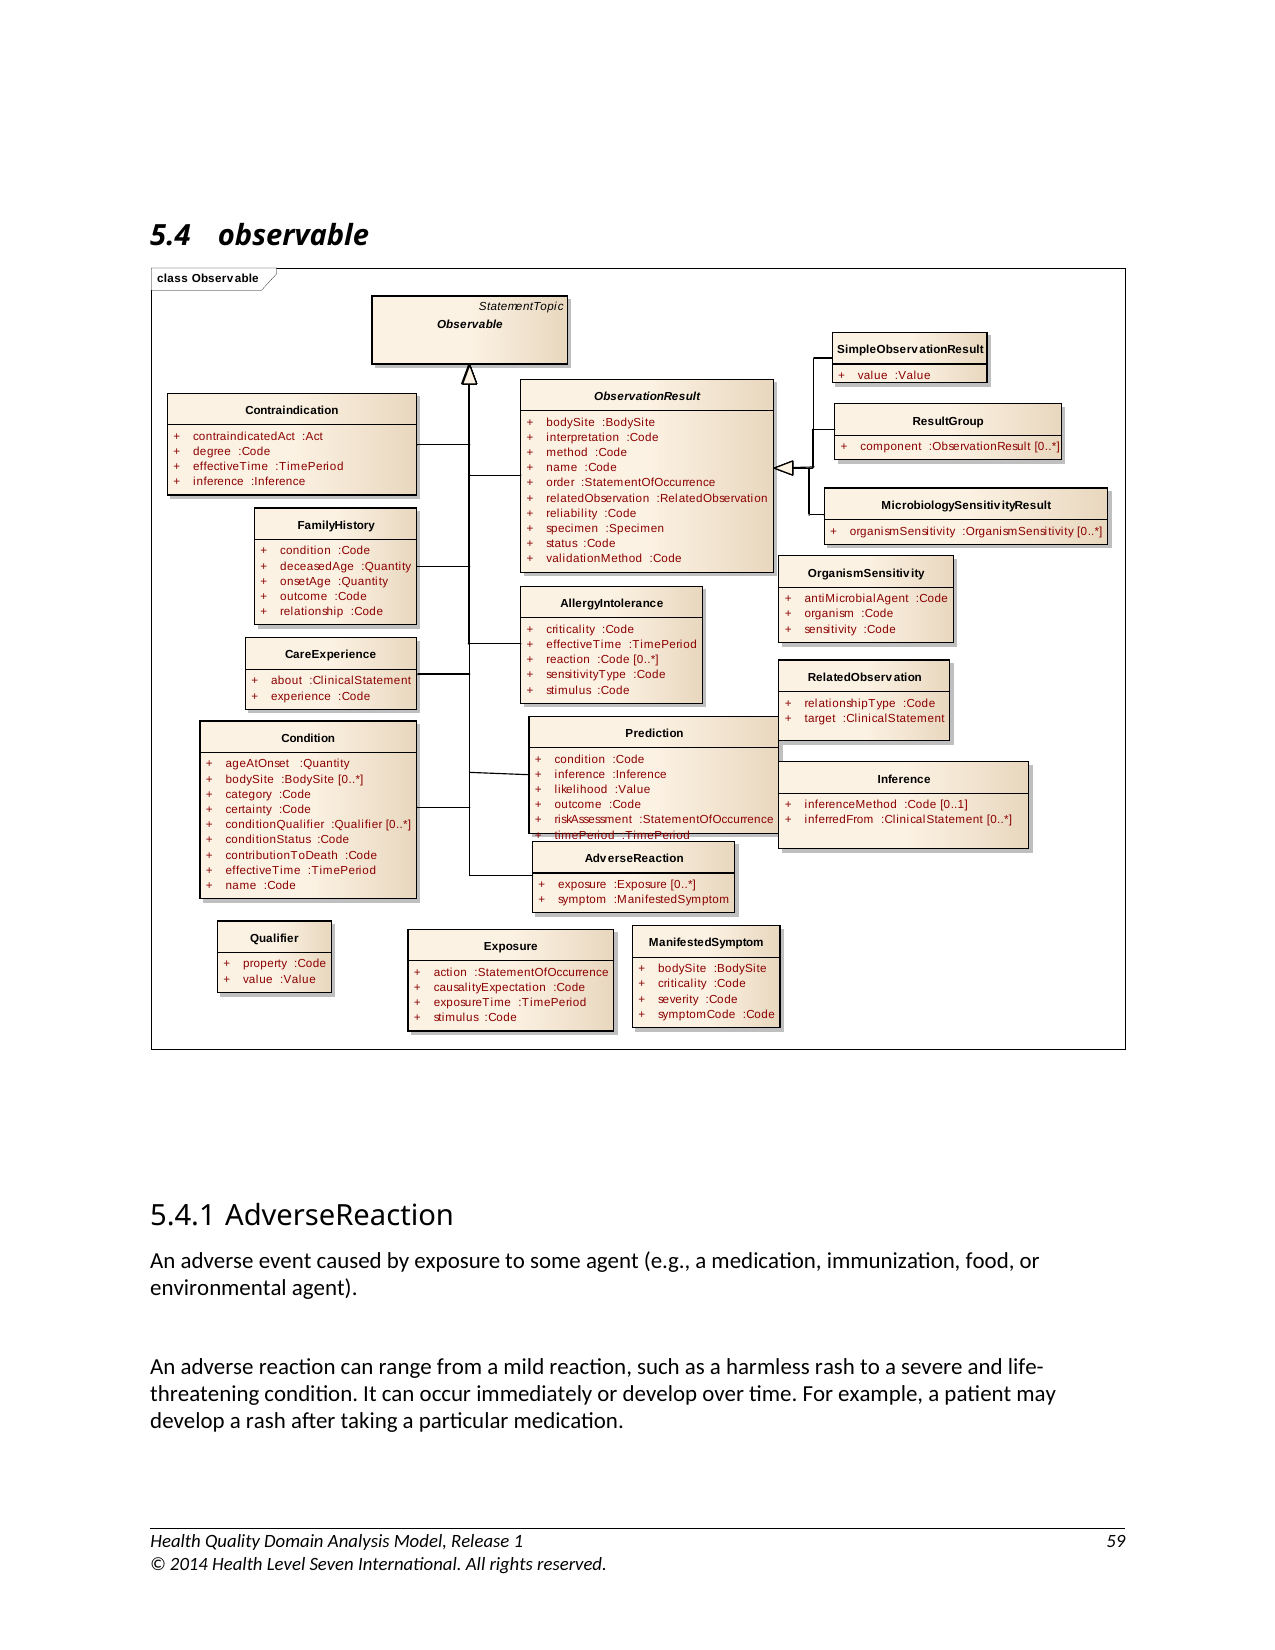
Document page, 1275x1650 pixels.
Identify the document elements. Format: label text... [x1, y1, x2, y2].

subtitle AdverseReaction [150, 1194, 1125, 1234]
text An adverse event caused by exposure to some agent (e.g., a medication, immunization, food, or environmental agent). [150, 1247, 1125, 1301]
text An adverse reaction can range from a mild reaction, such as a harmless rash to a severe and life-threatening condition. It can occur immediately or develop over time. For example, a patient may develop a rash after taking a particular medication. [150, 1353, 1125, 1434]
subtitle observable [150, 214, 1125, 254]
